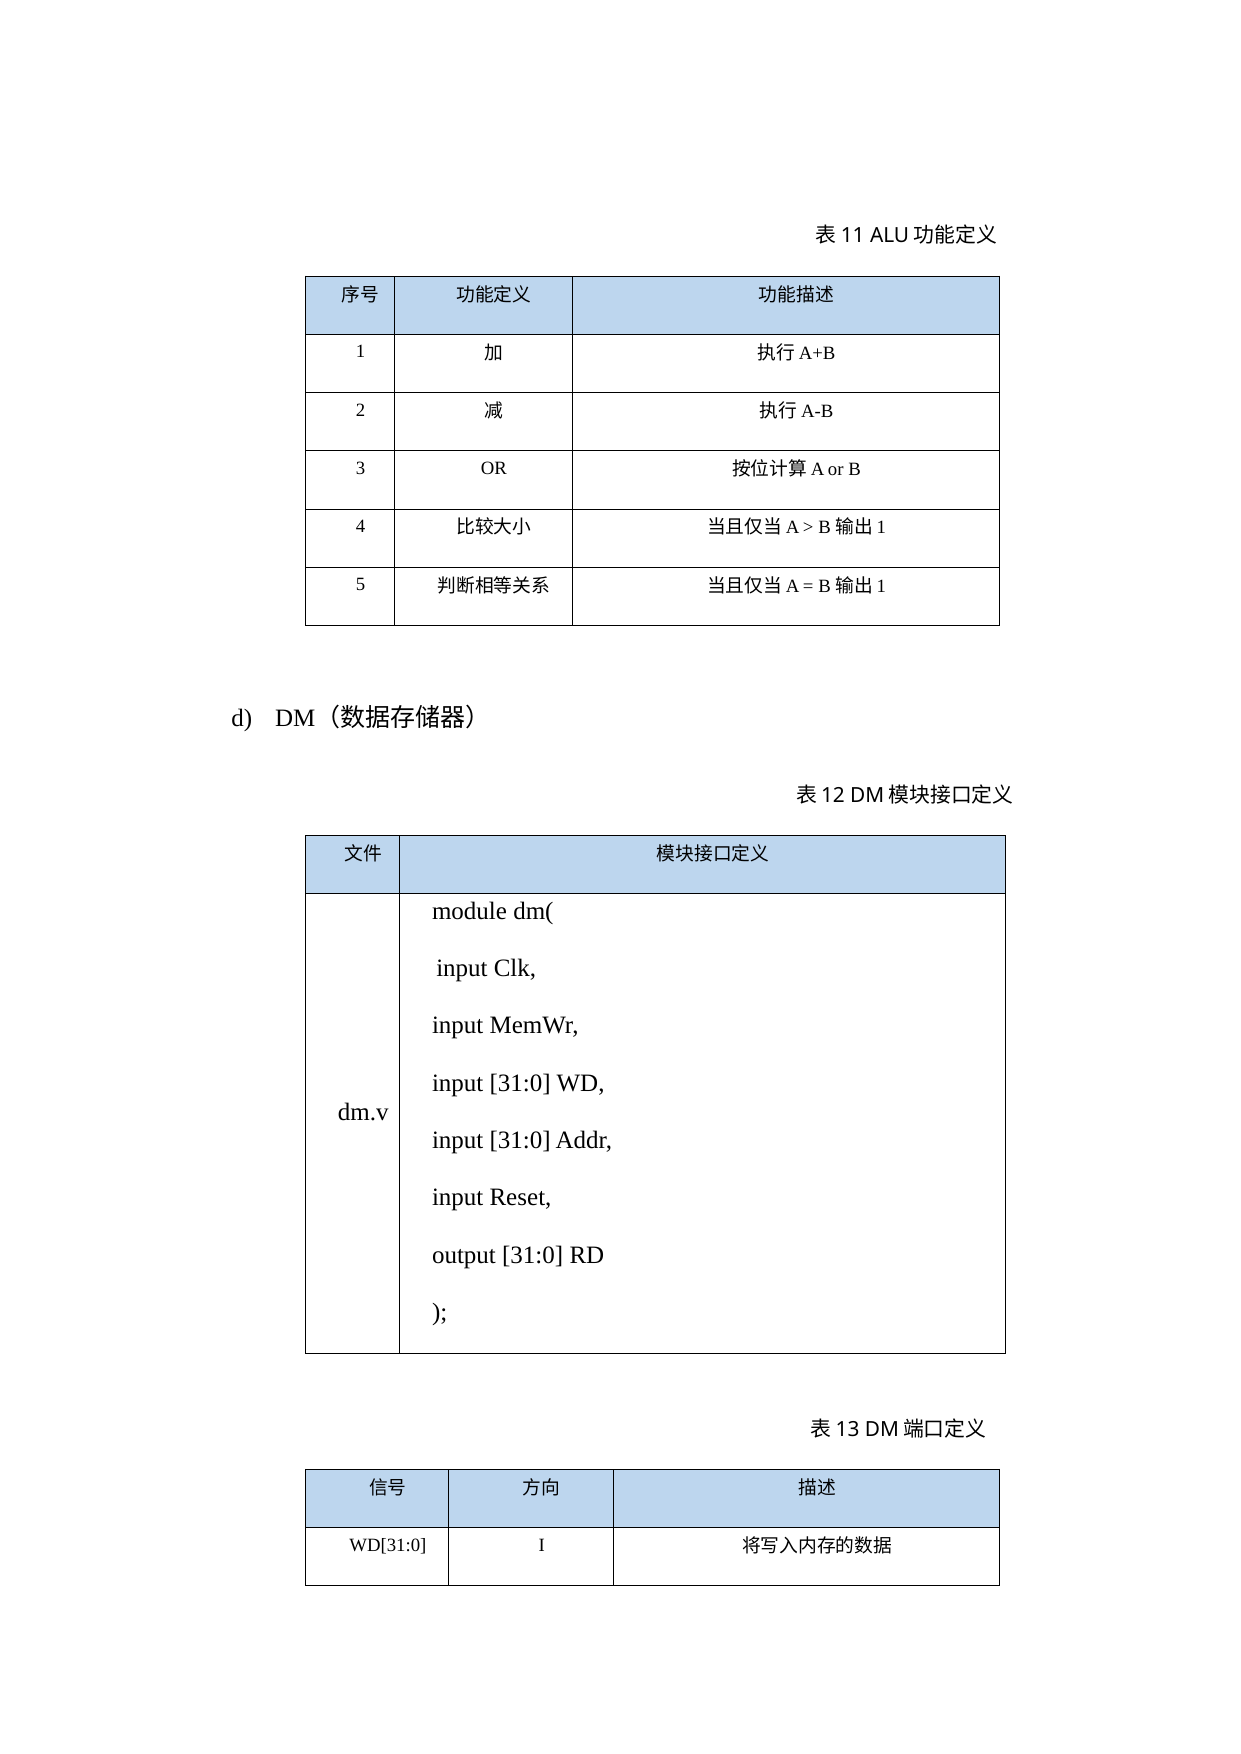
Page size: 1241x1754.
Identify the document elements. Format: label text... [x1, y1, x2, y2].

table_cell 5 [306, 568, 394, 625]
table_cell I [449, 1528, 613, 1585]
table_cell 比较大小 [395, 510, 572, 567]
list DM（数据存储器） [231, 683, 1053, 748]
table_cell 2 [306, 393, 394, 450]
text 表11 ALU功能定义 [232, 218, 996, 250]
table_cell 3 [306, 451, 394, 508]
table_cell 执行A-B [573, 393, 999, 450]
table_header 功能描述 [573, 277, 999, 334]
table_cell WD[31:0] [306, 1528, 448, 1585]
table_header 信号 [306, 1470, 448, 1527]
table_header 方向 [449, 1470, 613, 1527]
table_cell 判断相等关系 [395, 568, 572, 625]
table_cell 执行A+B [573, 335, 999, 392]
table_cell 减 [395, 393, 572, 450]
table_header 文件 [306, 836, 399, 893]
table_cell module dm( input Clk, input MemWr, input [31:0] WD, input [31:0] Addr, input Reset, output [31:0] RD ); [400, 894, 1005, 1352]
table_cell 4 [306, 510, 394, 567]
table_header 序号 [306, 277, 394, 334]
table_header 描述 [614, 1470, 999, 1527]
table_cell 当且仅当A > B 输出1 [573, 510, 999, 567]
table_cell 加 [395, 335, 572, 392]
list 表12 DM模块接口定义 [275, 777, 1053, 809]
table_cell 当且仅当A = B 输出1 [573, 568, 999, 625]
table_cell 按位计算A or B [573, 451, 999, 508]
table_cell 将写入内存的数据 [614, 1528, 999, 1585]
text 表13 DM端口定义 [269, 1411, 1053, 1443]
table_cell OR [395, 451, 572, 508]
table_cell dm.v [306, 894, 399, 1352]
table_header 模块接口定义 [400, 836, 1005, 893]
table_header 功能定义 [395, 277, 572, 334]
table_cell 1 [306, 335, 394, 392]
